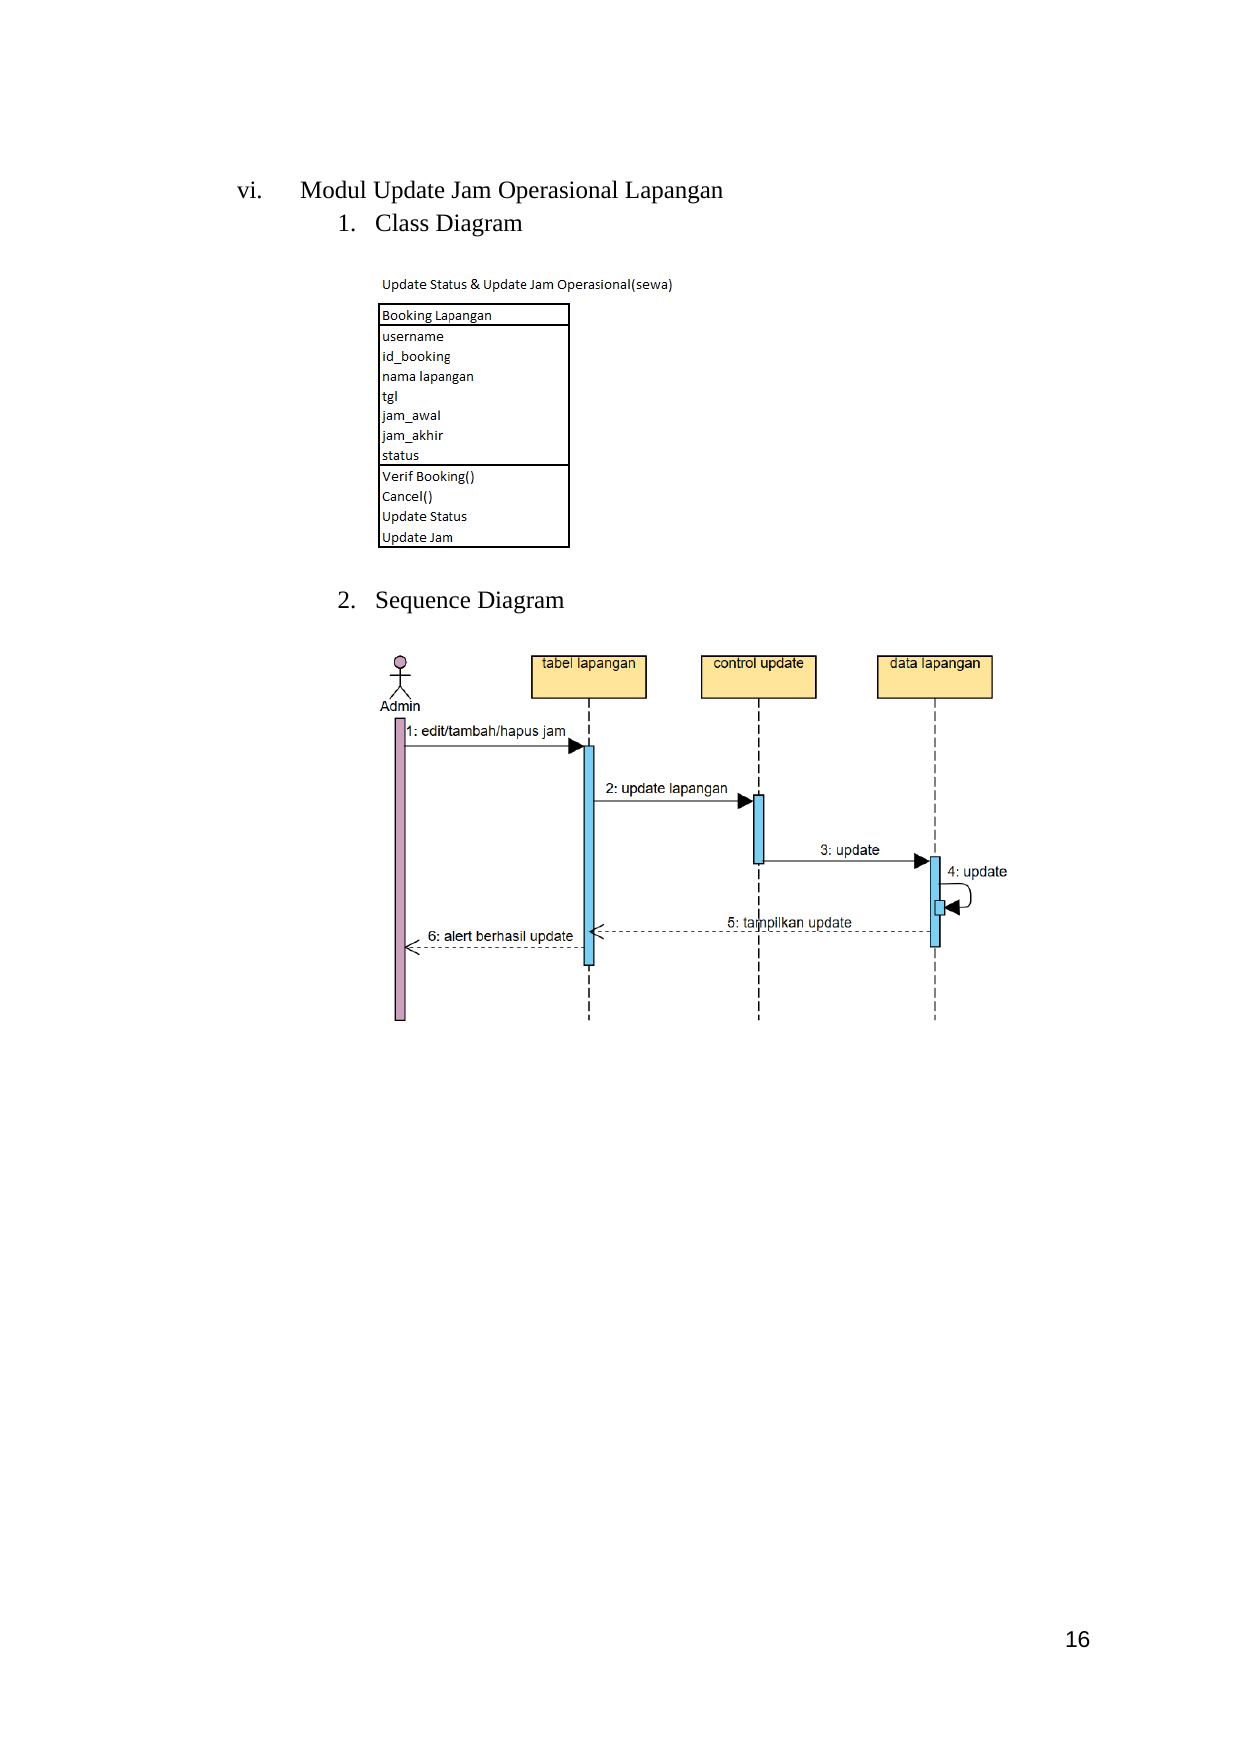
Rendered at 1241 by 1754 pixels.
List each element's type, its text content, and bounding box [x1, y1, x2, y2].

list Modul Update Jam Operasional Lapangan [262, 175, 1090, 204]
picture [375, 642, 1015, 1031]
list Class Diagram [337, 208, 1090, 237]
list Sequence Diagram [337, 585, 1090, 613]
picture [375, 266, 675, 556]
